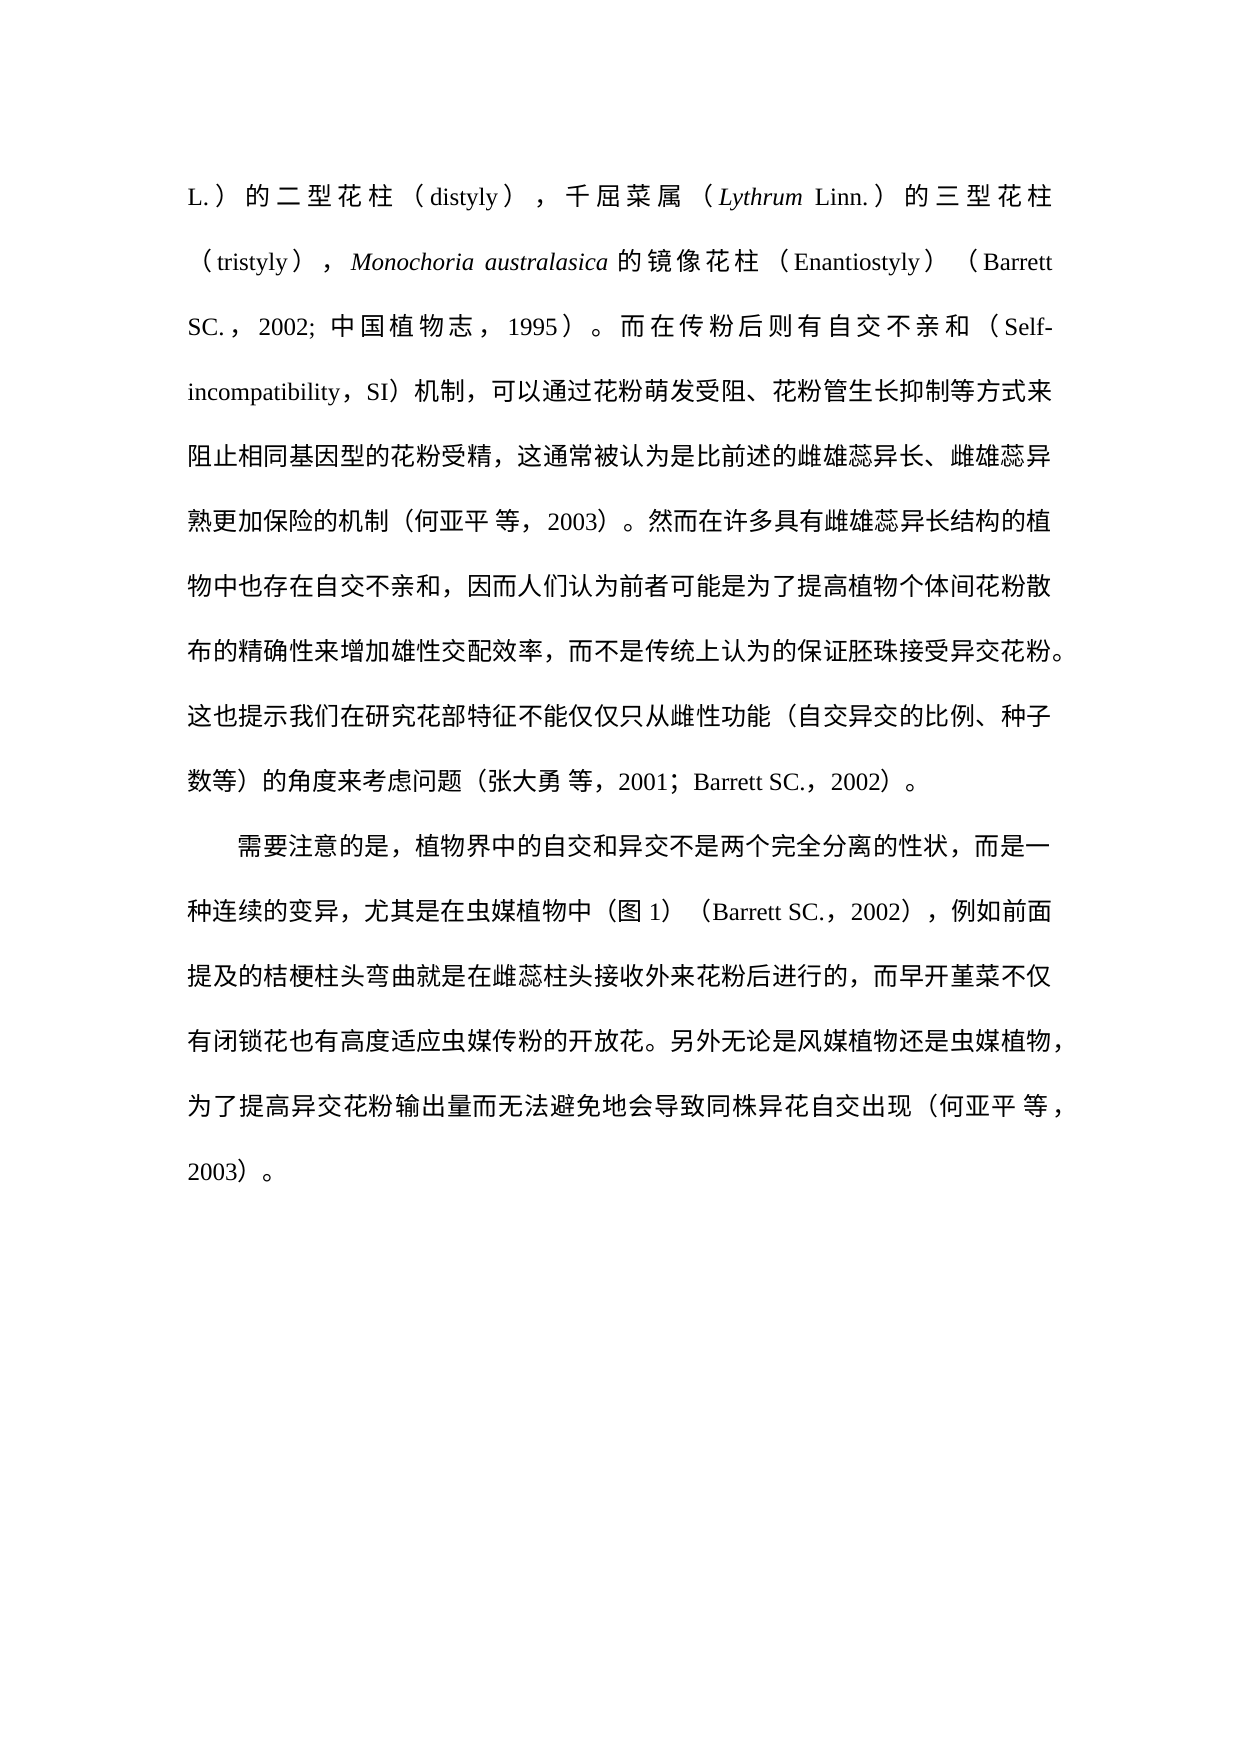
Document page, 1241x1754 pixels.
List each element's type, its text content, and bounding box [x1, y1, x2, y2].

text 需要注意的是，植物界中的自交和异交不是两个完全分离的性状，而是一种连续的变异，尤其是在虫媒植物中（图1）（Barrett SC.，2002），例如前面提及的桔梗柱头弯曲就是在雌蕊柱头接收外来花粉后进行的，而早开堇菜不仅有闭锁花也有高度适应虫媒传粉的开放花。另外无论是风媒植物还是虫媒植物，为了提高异交花粉输出量而无法避免地会导致同株异花自交出现（何亚平 等，2003）。 [187, 812, 1053, 1202]
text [187, 162, 1053, 812]
